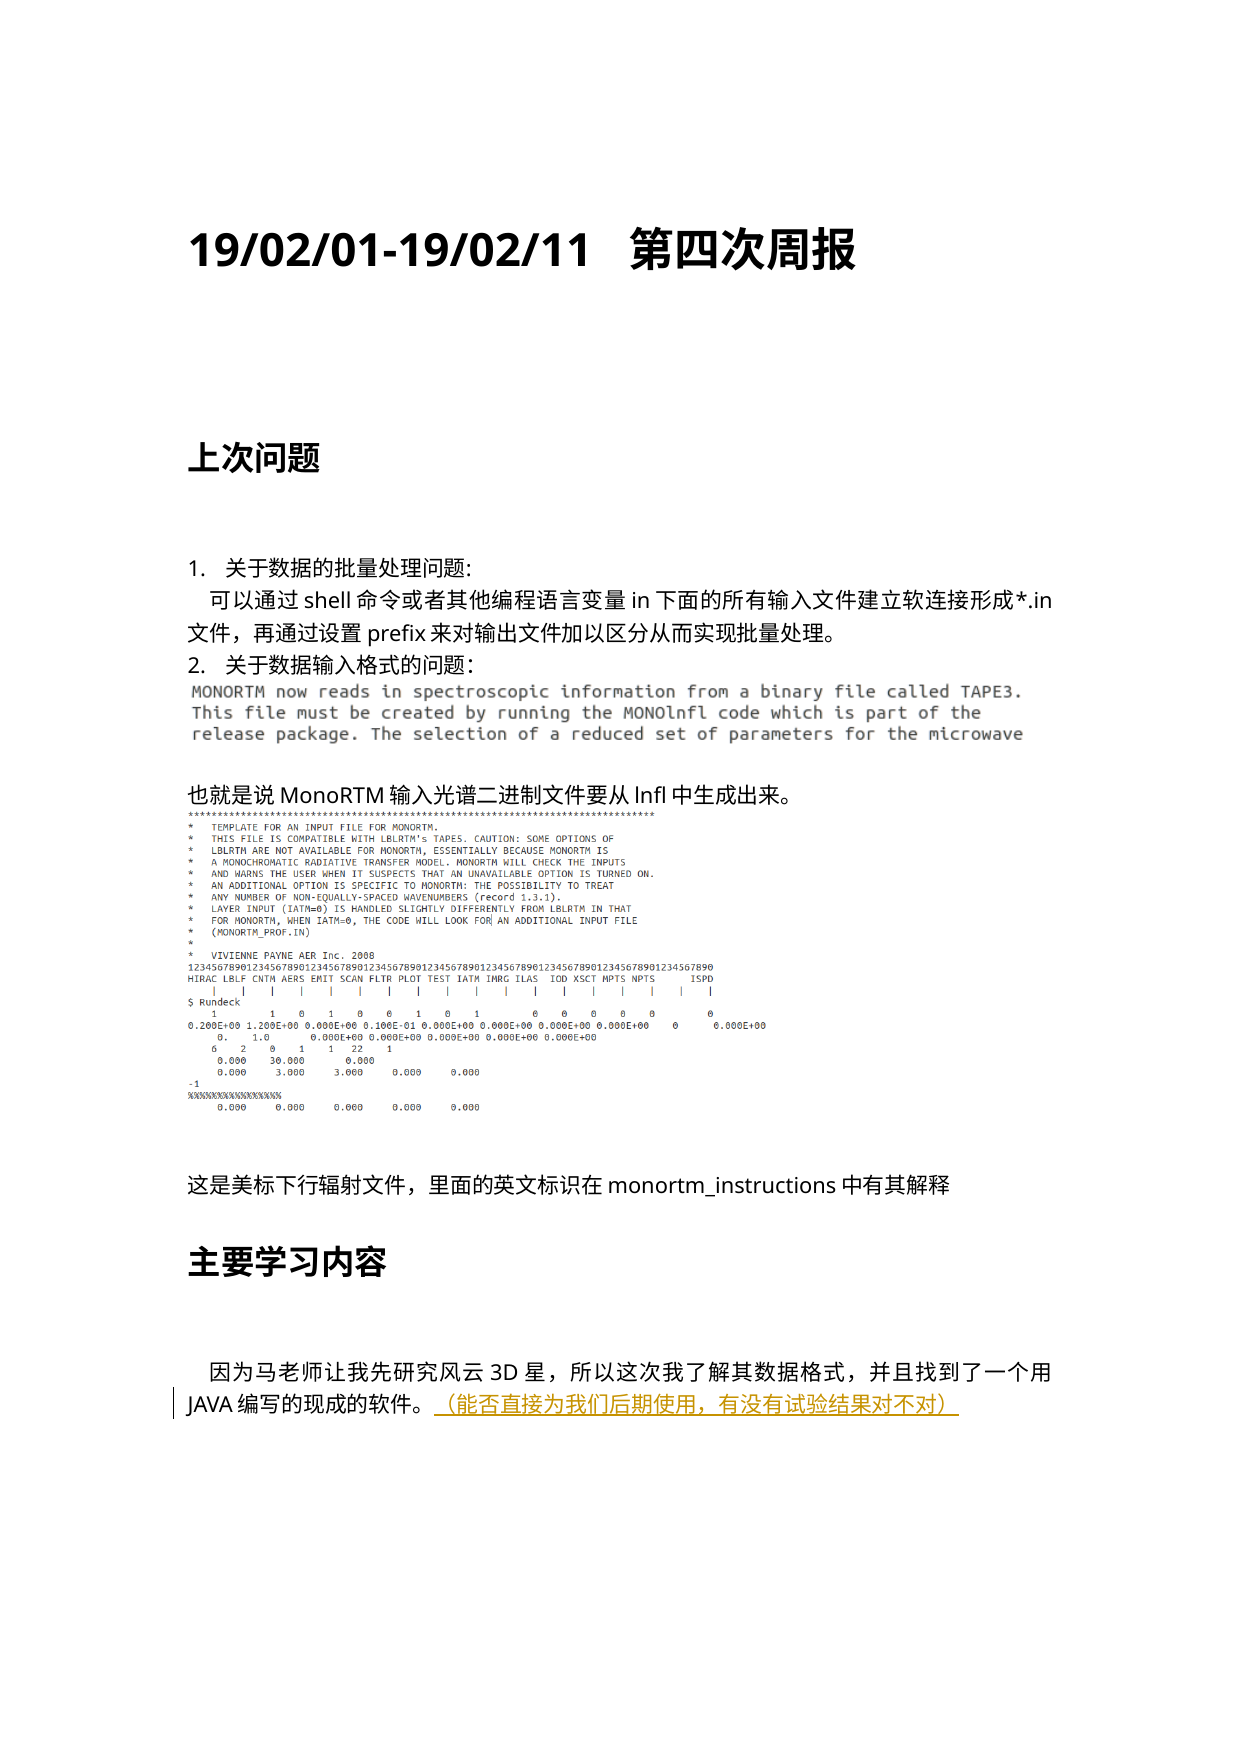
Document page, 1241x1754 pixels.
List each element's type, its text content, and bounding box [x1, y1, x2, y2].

text 因为马老师让我先研究风云3D星，所以这次我了解其数据格式，并且找到了一个用JAVA编写的现成的软件。 [187, 1354, 1053, 1419]
picture [187, 680, 1053, 747]
subtitle 上次问题 [187, 423, 1053, 488]
subtitle 19/02/01-19/02/11 第四次周报 [187, 197, 1053, 295]
list 关于数据输入格式的问题： [187, 648, 1053, 680]
subtitle 主要学习内容 [187, 1227, 1053, 1292]
list 关于数据的批量处理问题: [187, 550, 1053, 583]
text 可以通过shell命令或者其他编程语言变量in下面的所有输入文件建立软连接形成*.in文件，再通过设置prefix来对输出文件加以区分从而实现批量处理。 [187, 583, 1053, 648]
text 这是美标下行辐射文件，里面的英文标识在monortm_instructions中有其解释 [187, 1168, 1053, 1200]
picture [187, 810, 826, 1160]
text 也就是说MonoRTM输入光谱二进制文件要从lnfl中生成出来。 [187, 778, 1053, 810]
